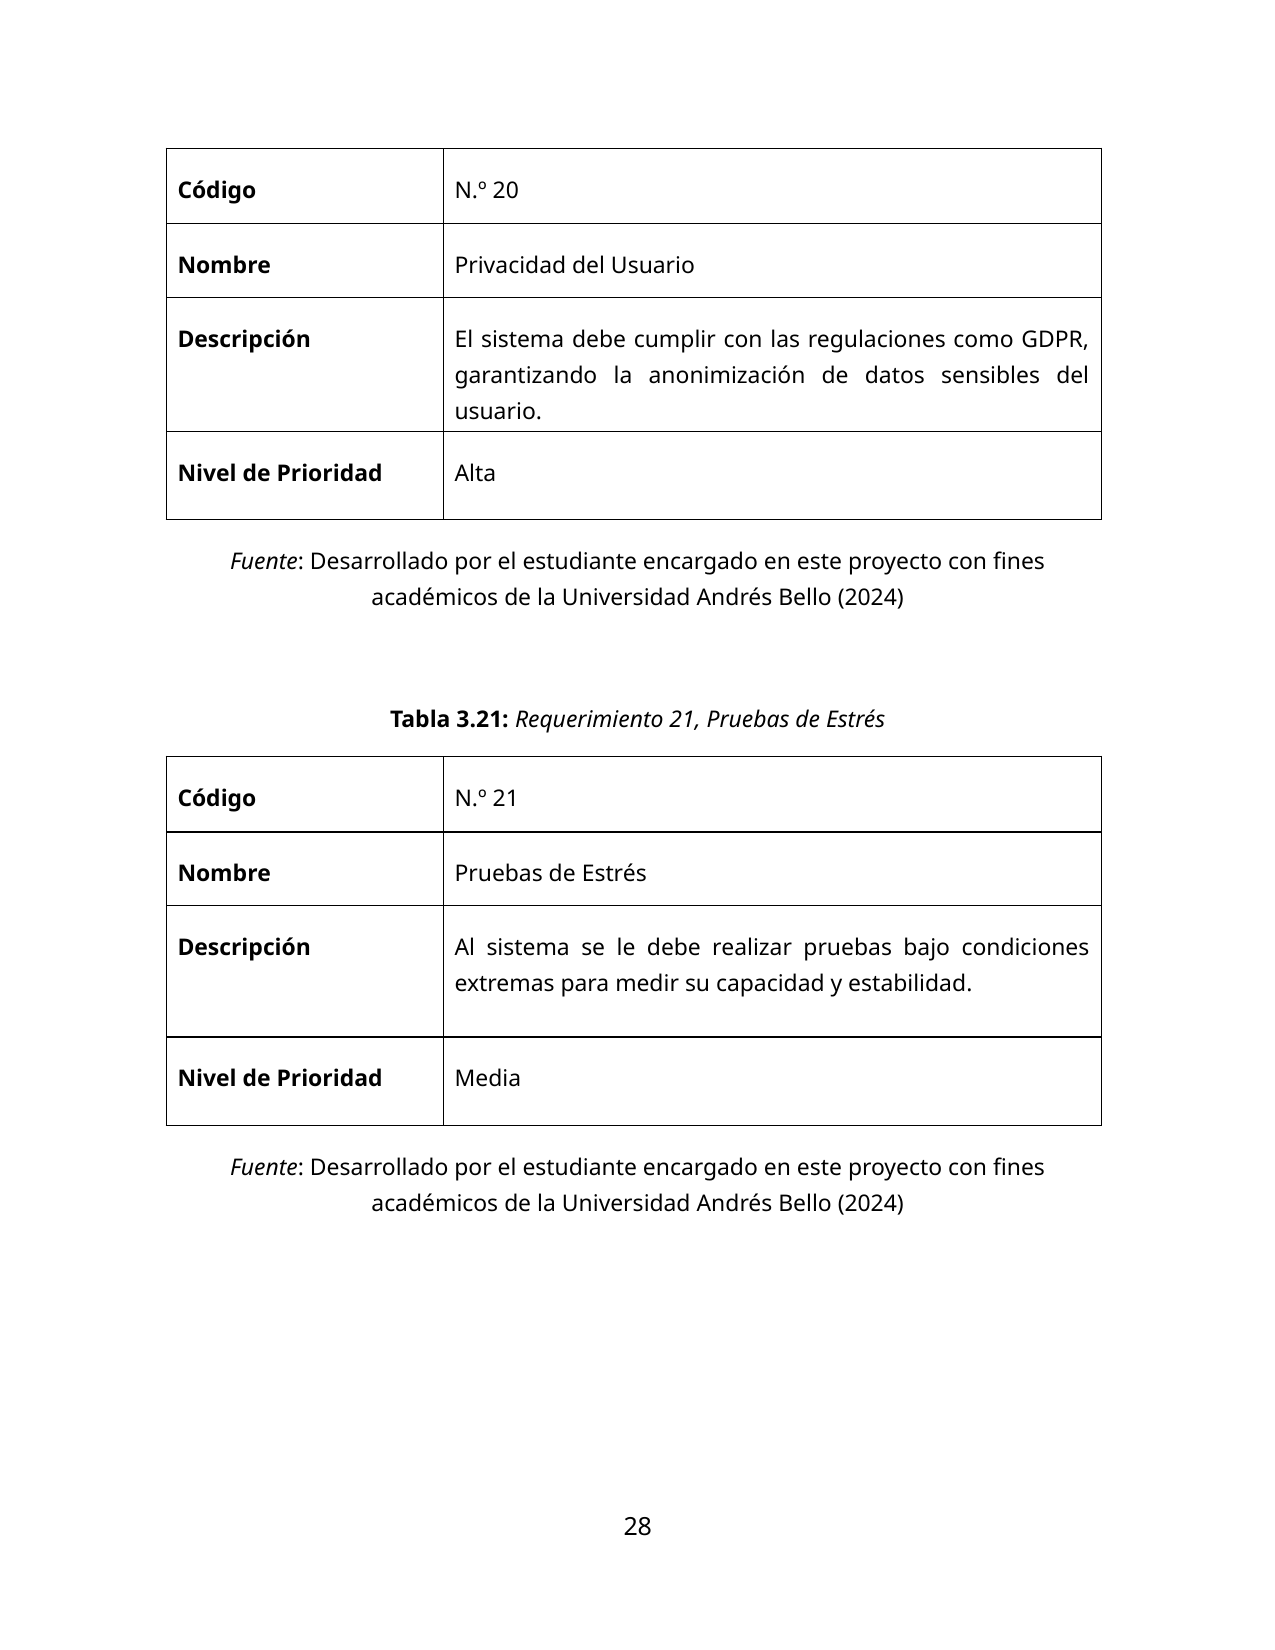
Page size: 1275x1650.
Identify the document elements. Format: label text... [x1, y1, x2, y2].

table_cell Al sistema se le debe realizar pruebas bajo condiciones extremas para medir su capacidad y estabilidad. [444, 906, 1101, 1036]
table_cell Privacidad del Usuario [444, 224, 1101, 297]
text Tabla 3.21: Requerimiento 21, Pruebas de Estrés [177, 703, 1098, 734]
text Fuente: Desarrollado por el estudiante encargado en este proyecto con fines académicos de la Universidad Andrés Bello (2024) [177, 545, 1098, 612]
table_cell Nombre [167, 224, 443, 297]
table_header Código [167, 757, 443, 831]
table_cell Nombre [167, 833, 443, 905]
table_cell Alta [444, 432, 1101, 519]
text Fuente: Desarrollado por el estudiante encargado en este proyecto con fines académicos de la Universidad Andrés Bello (2024) [177, 1151, 1098, 1218]
table_cell Media [444, 1038, 1101, 1125]
table_header Código [167, 149, 443, 223]
table_header N.º 20 [444, 149, 1101, 223]
table_cell Descripción [167, 298, 443, 431]
table_cell El sistema debe cumplir con las regulaciones como GDPR, garantizando la anonimización de datos sensibles del usuario. [444, 298, 1101, 431]
table_cell Pruebas de Estrés [444, 833, 1101, 905]
table_cell Nivel de Prioridad [167, 432, 443, 519]
table_header N.º 21 [444, 757, 1101, 831]
table_cell Nivel de Prioridad [167, 1038, 443, 1125]
table_cell Descripción [167, 906, 443, 1036]
